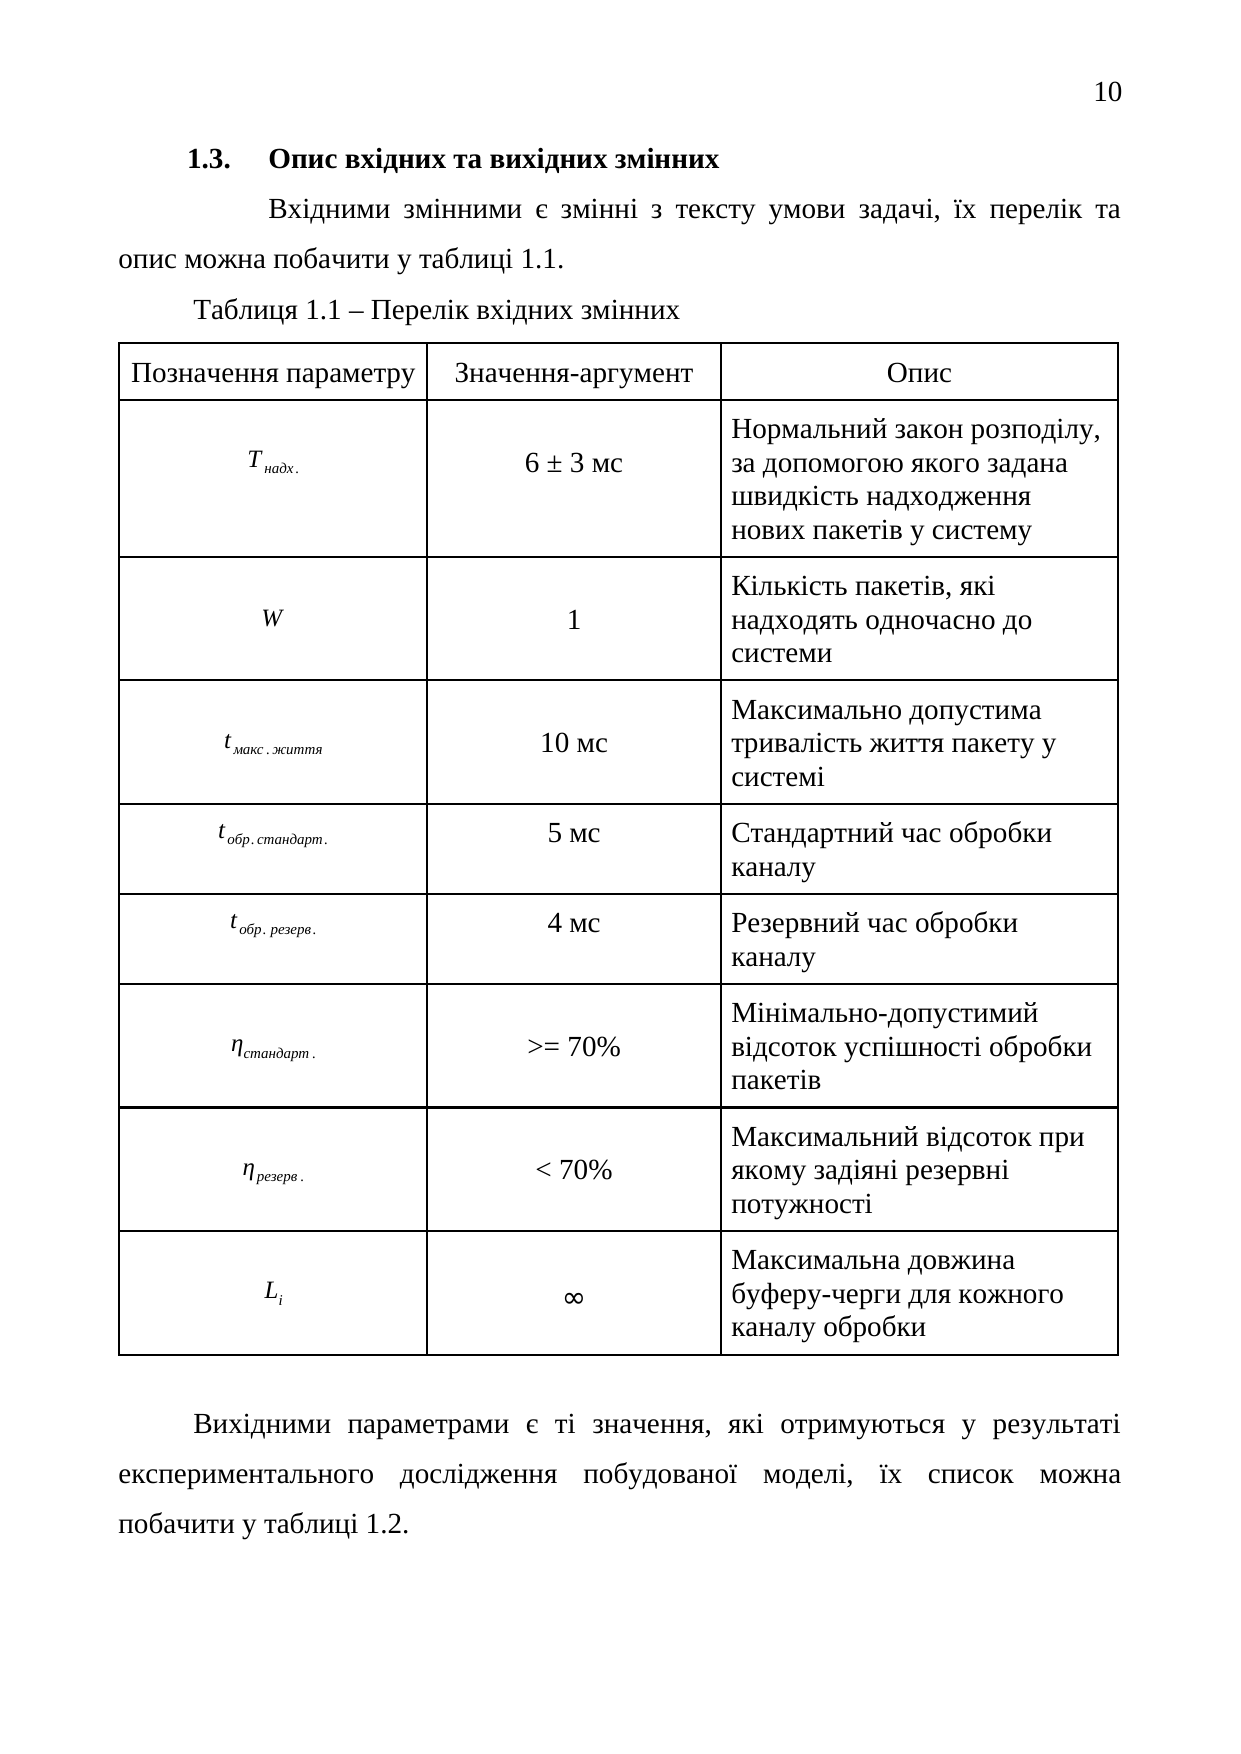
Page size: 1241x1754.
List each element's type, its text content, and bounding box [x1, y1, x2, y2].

table_cell Максимально допустима тривалість життя пакету у системі [722, 681, 1117, 803]
table_cell [120, 895, 426, 983]
table_cell 4 мс [428, 895, 720, 983]
table_cell Кількість пакетів, які надходять одночасно до системи [722, 558, 1117, 679]
text Вихідними параметрами є ті значення, які отримуються у результаті експериментального дослідження побудованої моделі, їх список можна побачити у таблиці 1.2. [118, 1406, 1122, 1540]
table_cell Резервний час обробки каналу [722, 895, 1117, 983]
table_cell 10 мс [428, 681, 720, 803]
table_cell 6 ± 3 мс [428, 401, 720, 556]
table_cell [120, 681, 426, 803]
table_cell Максимальна довжина буферу-черги для кожного каналу обробки [722, 1232, 1117, 1353]
table_header Опис [722, 344, 1117, 399]
table_header Позначення параметру [120, 344, 426, 399]
subtitle Опис вхідних та вихідних змінних [231, 141, 1122, 174]
table_cell [120, 1232, 426, 1353]
table_cell Стандартний час обробки каналу [722, 805, 1117, 893]
text Вхідними змінними є змінні з тексту умови задачі, їх перелік та опис можна побачити у таблиці 1.1. [118, 191, 1122, 275]
table_cell Нормальний закон розподілу, за допомогою якого задана швидкість надходження нових пакетів у систему [722, 401, 1117, 556]
table_cell [120, 558, 426, 679]
table_cell ∞ [428, 1232, 720, 1353]
table_cell 5 мс [428, 805, 720, 893]
table_cell [120, 805, 426, 893]
table_cell >= 70% [428, 985, 720, 1106]
table_cell [120, 401, 426, 556]
text Таблиця 1.1 – Перелік вхідних змінних [118, 292, 1122, 325]
table_cell 1 [428, 558, 720, 679]
table_cell Мінімально-допустимий відсоток успішності обробки пакетів [722, 985, 1117, 1106]
table_cell [120, 985, 426, 1106]
table_cell < 70% [428, 1109, 720, 1230]
table_cell [120, 1109, 426, 1230]
table_header Значення-аргумент [428, 344, 720, 399]
table_cell Максимальний відсоток при якому задіяні резервні потужності [722, 1109, 1117, 1230]
